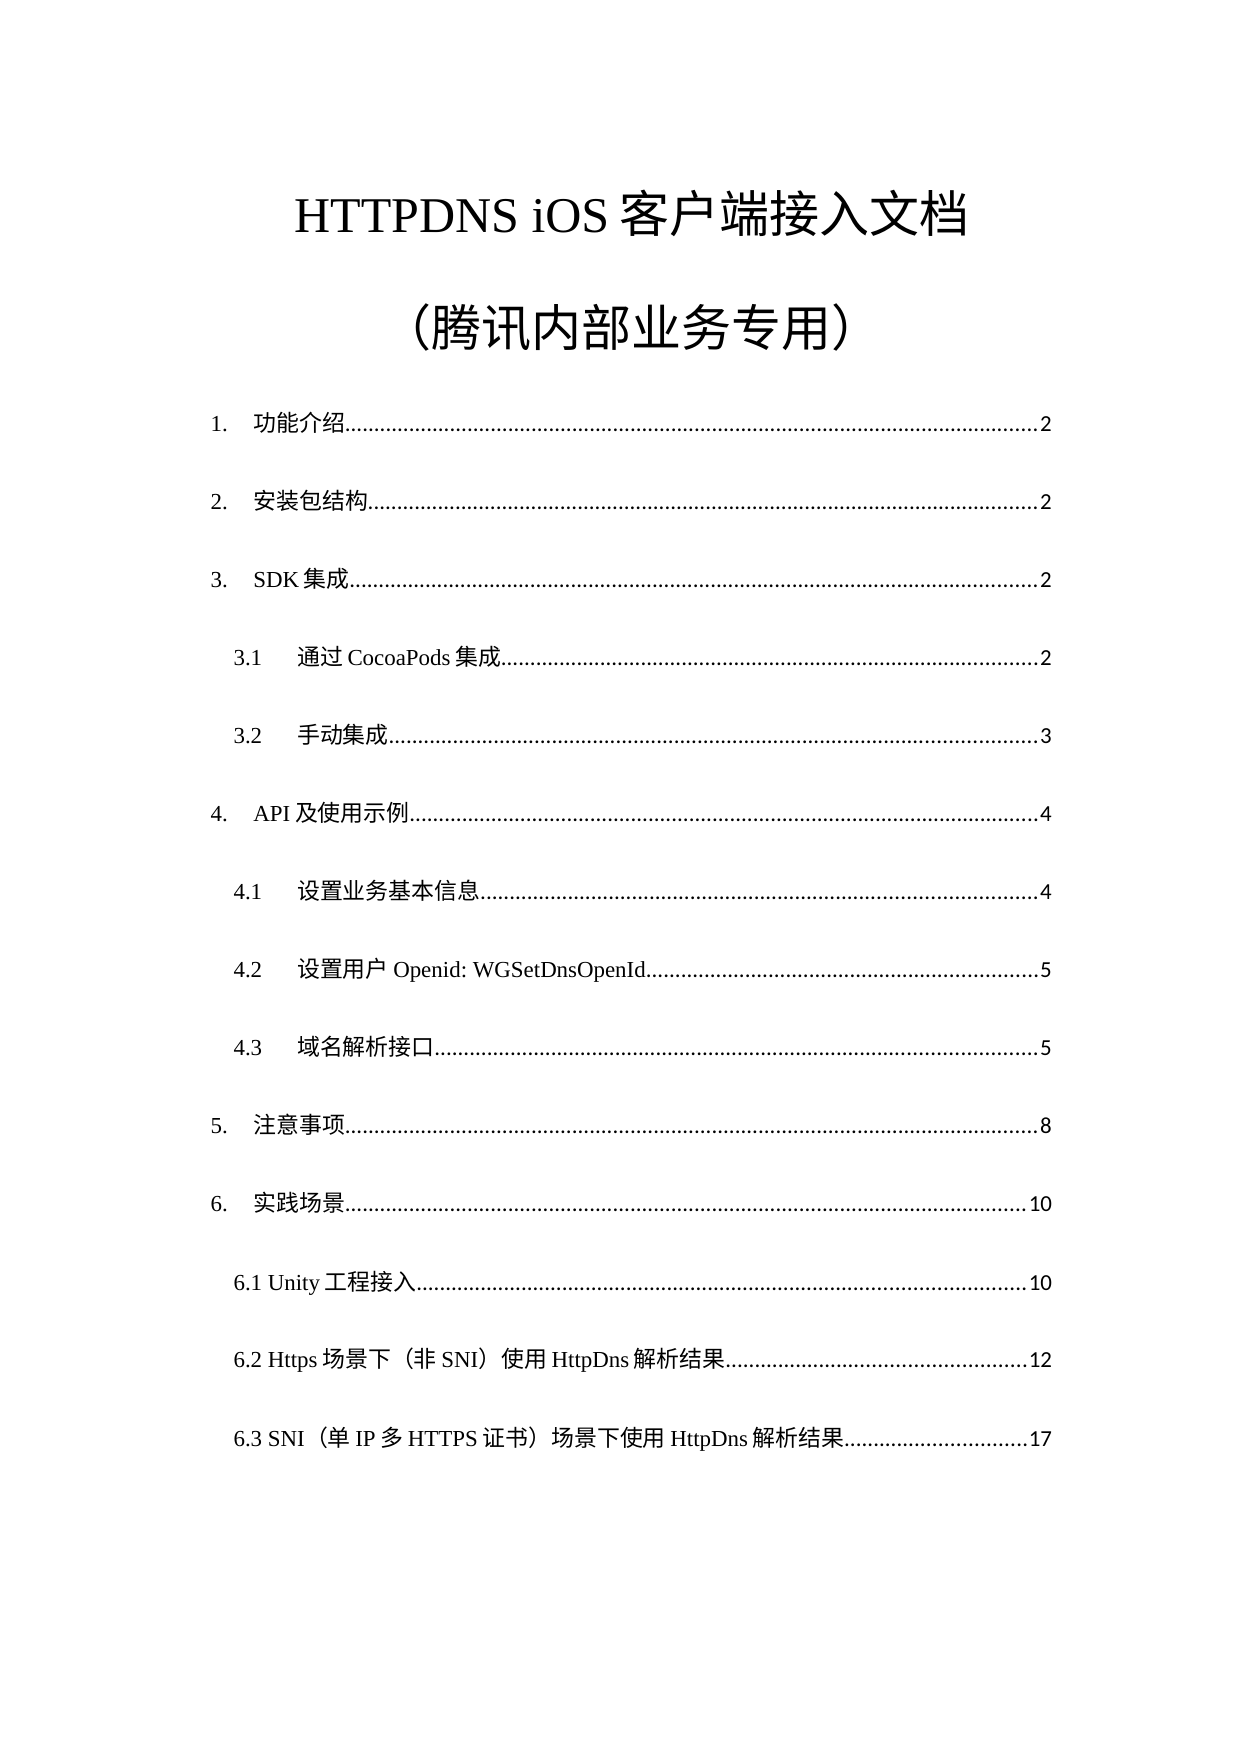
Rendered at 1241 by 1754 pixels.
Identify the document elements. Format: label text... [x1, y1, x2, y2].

text （腾讯内部业务专用） [210, 276, 1053, 373]
text HTTPDNS iOS客户端接入文档 [210, 162, 1053, 259]
